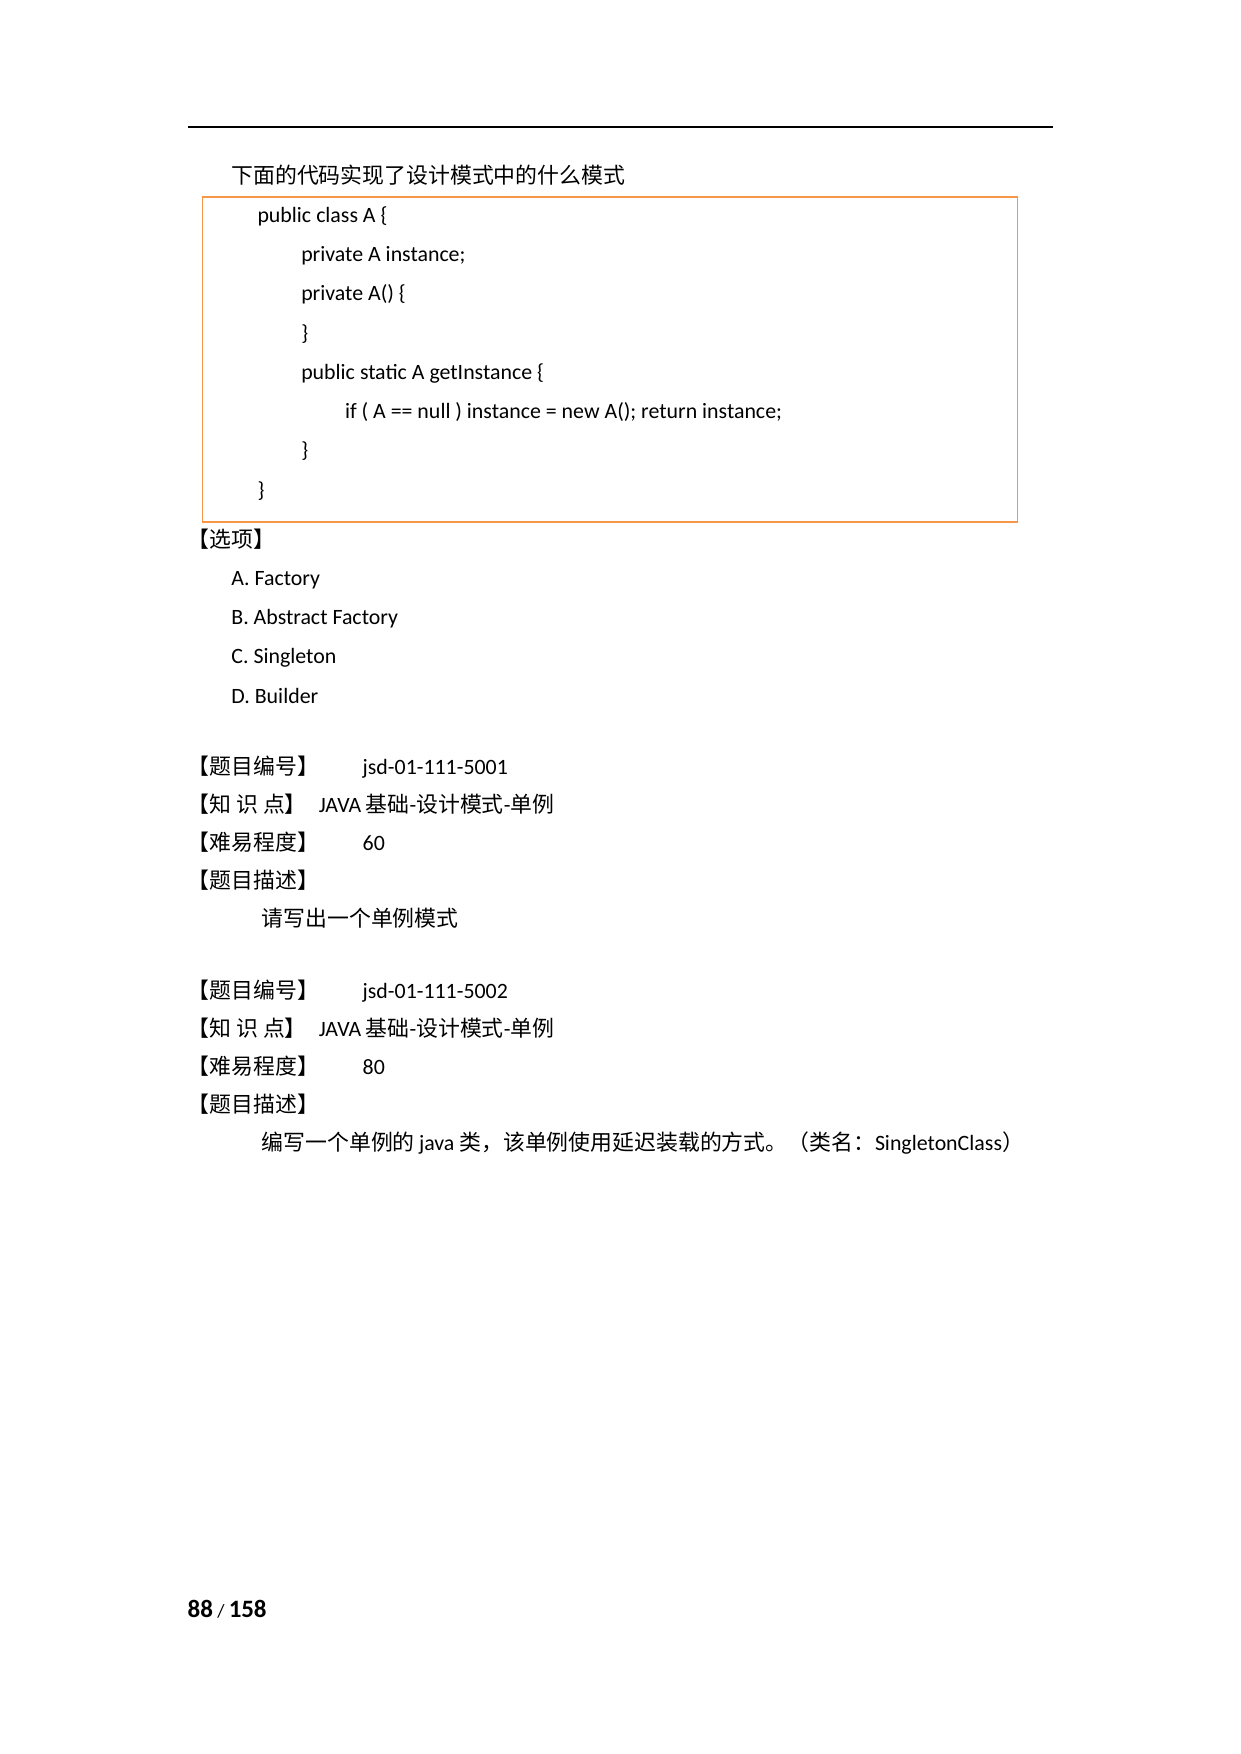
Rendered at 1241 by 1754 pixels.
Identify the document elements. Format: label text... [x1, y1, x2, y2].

text 【选项】 [187, 522, 1053, 554]
text 【知 识 点】 JAVA基础-设计模式-单例 [187, 787, 1053, 819]
text 【题目编号】 jsd-01-111-5002 [187, 973, 1053, 1004]
text 【难易程度】 80 [187, 1049, 1053, 1080]
text 【题目描述】 [187, 863, 1053, 895]
text B. Abstract Factory [187, 599, 1053, 633]
text 下面的代码实现了设计模式中的什么模式 [187, 158, 1053, 190]
text 【题目描述】 [187, 1087, 1053, 1118]
text 请写出一个单例模式 [187, 901, 1053, 933]
text 【题目编号】 jsd-01-111-5001 [187, 749, 1053, 781]
text A. Factory [187, 560, 1053, 594]
text 编写一个单例的java 类，该单例使用延迟装载的方式。（类名：SingletonClass） [187, 1124, 1053, 1156]
text C. Singleton [187, 639, 1053, 673]
text 【知 识 点】 JAVA基础-设计模式-单例 [187, 1011, 1053, 1042]
text D. Builder [187, 678, 1053, 712]
text 【难易程度】 60 [187, 825, 1053, 857]
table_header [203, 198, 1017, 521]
